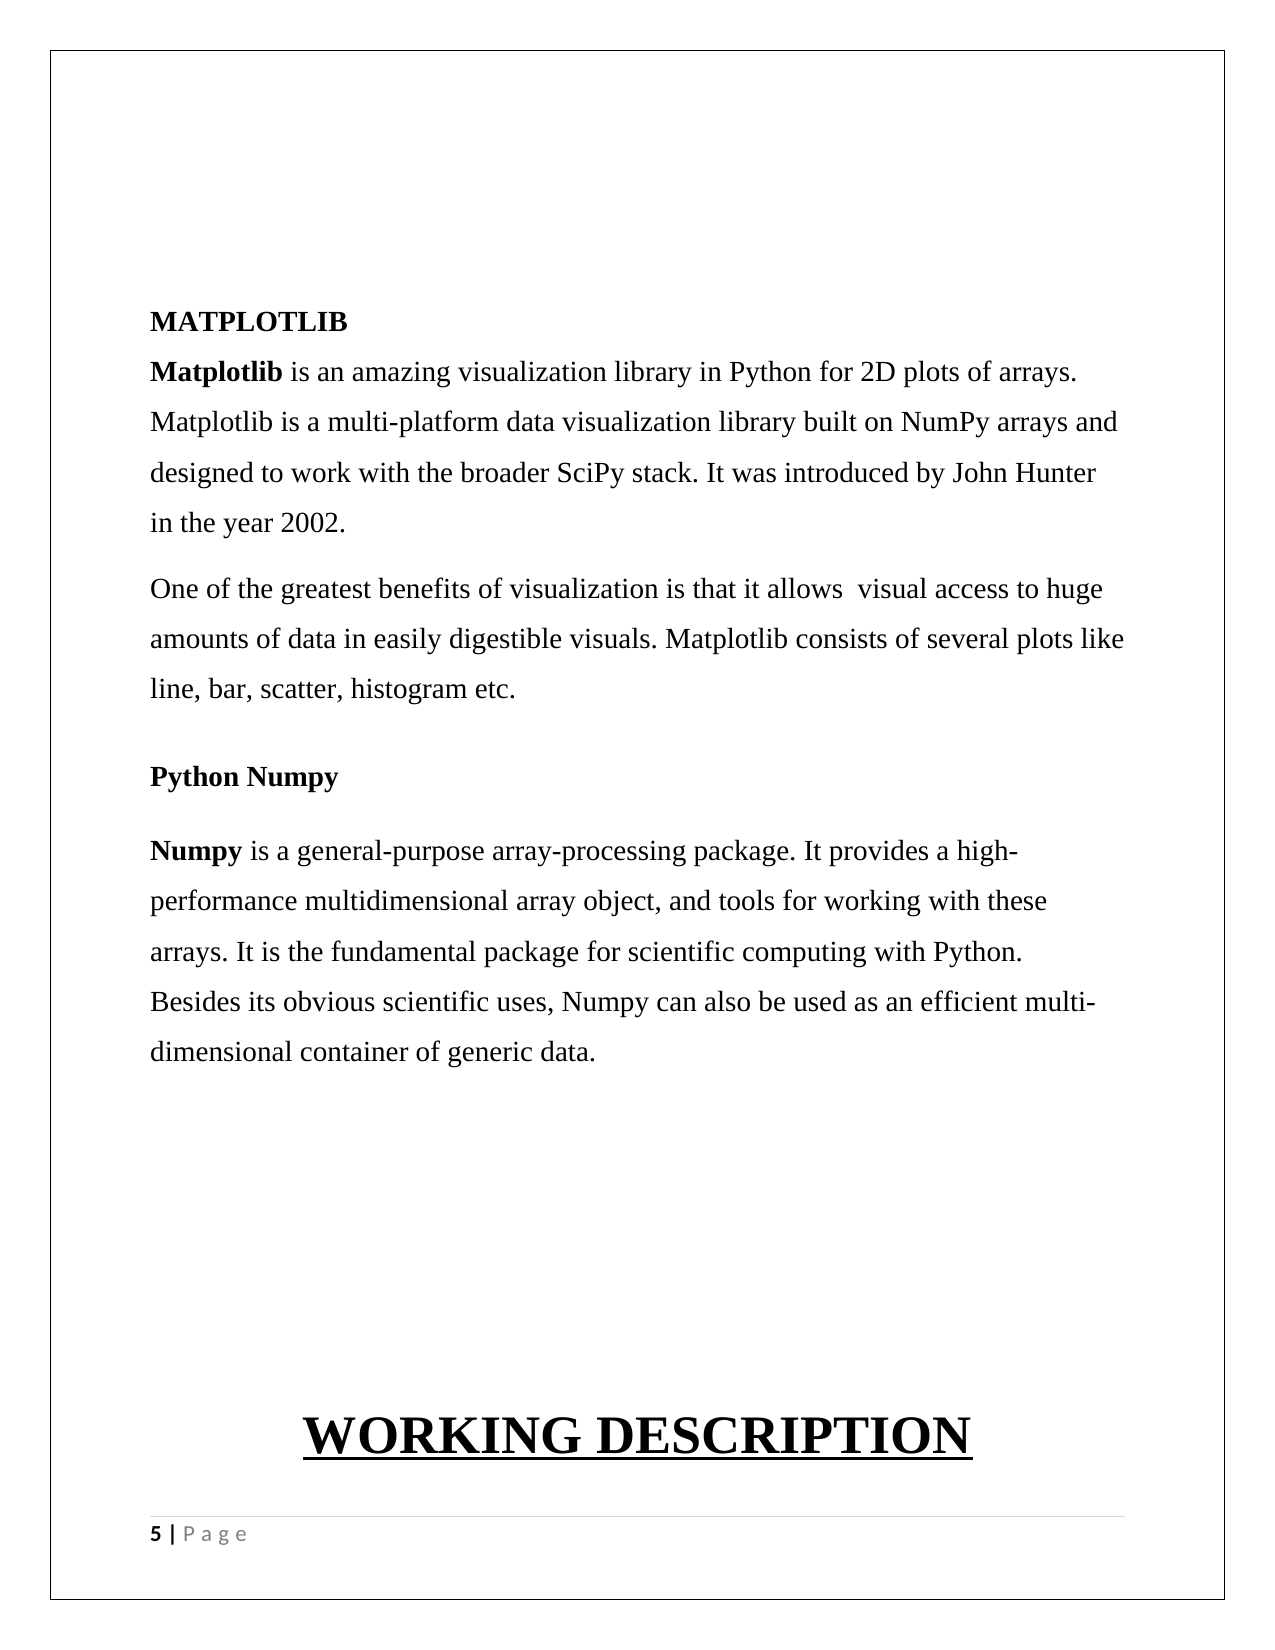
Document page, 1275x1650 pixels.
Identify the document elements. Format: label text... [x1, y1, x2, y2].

text Matplotlib is an amazing visualization library in Python for 2D plots of arrays. Matplotlib is a multi-platform data visualization library built on NumPy arrays and designed to work with the broader SciPy stack. It was introduced by John Hunter in the year 2002. [150, 354, 1125, 538]
text WORKING DESCRIPTION [150, 1403, 1125, 1466]
text MATPLOTLIB [150, 304, 1125, 337]
text Numpy is a general-purpose array-processing package. It provides a high-performance multidimensional array object, and tools for working with these arrays. It is the fundamental package for scientific computing with Python. Besides its obvious scientific uses, Numpy can also be used as an efficient multi-dimensional container of generic data. [150, 833, 1125, 1068]
text Python Numpy [150, 759, 1125, 793]
text One of the greatest benefits of visualization is that it allows visual access to huge amounts of data in easily digestible visuals. Matplotlib consists of several plots like line, bar, scatter, histogram etc. [150, 571, 1125, 705]
